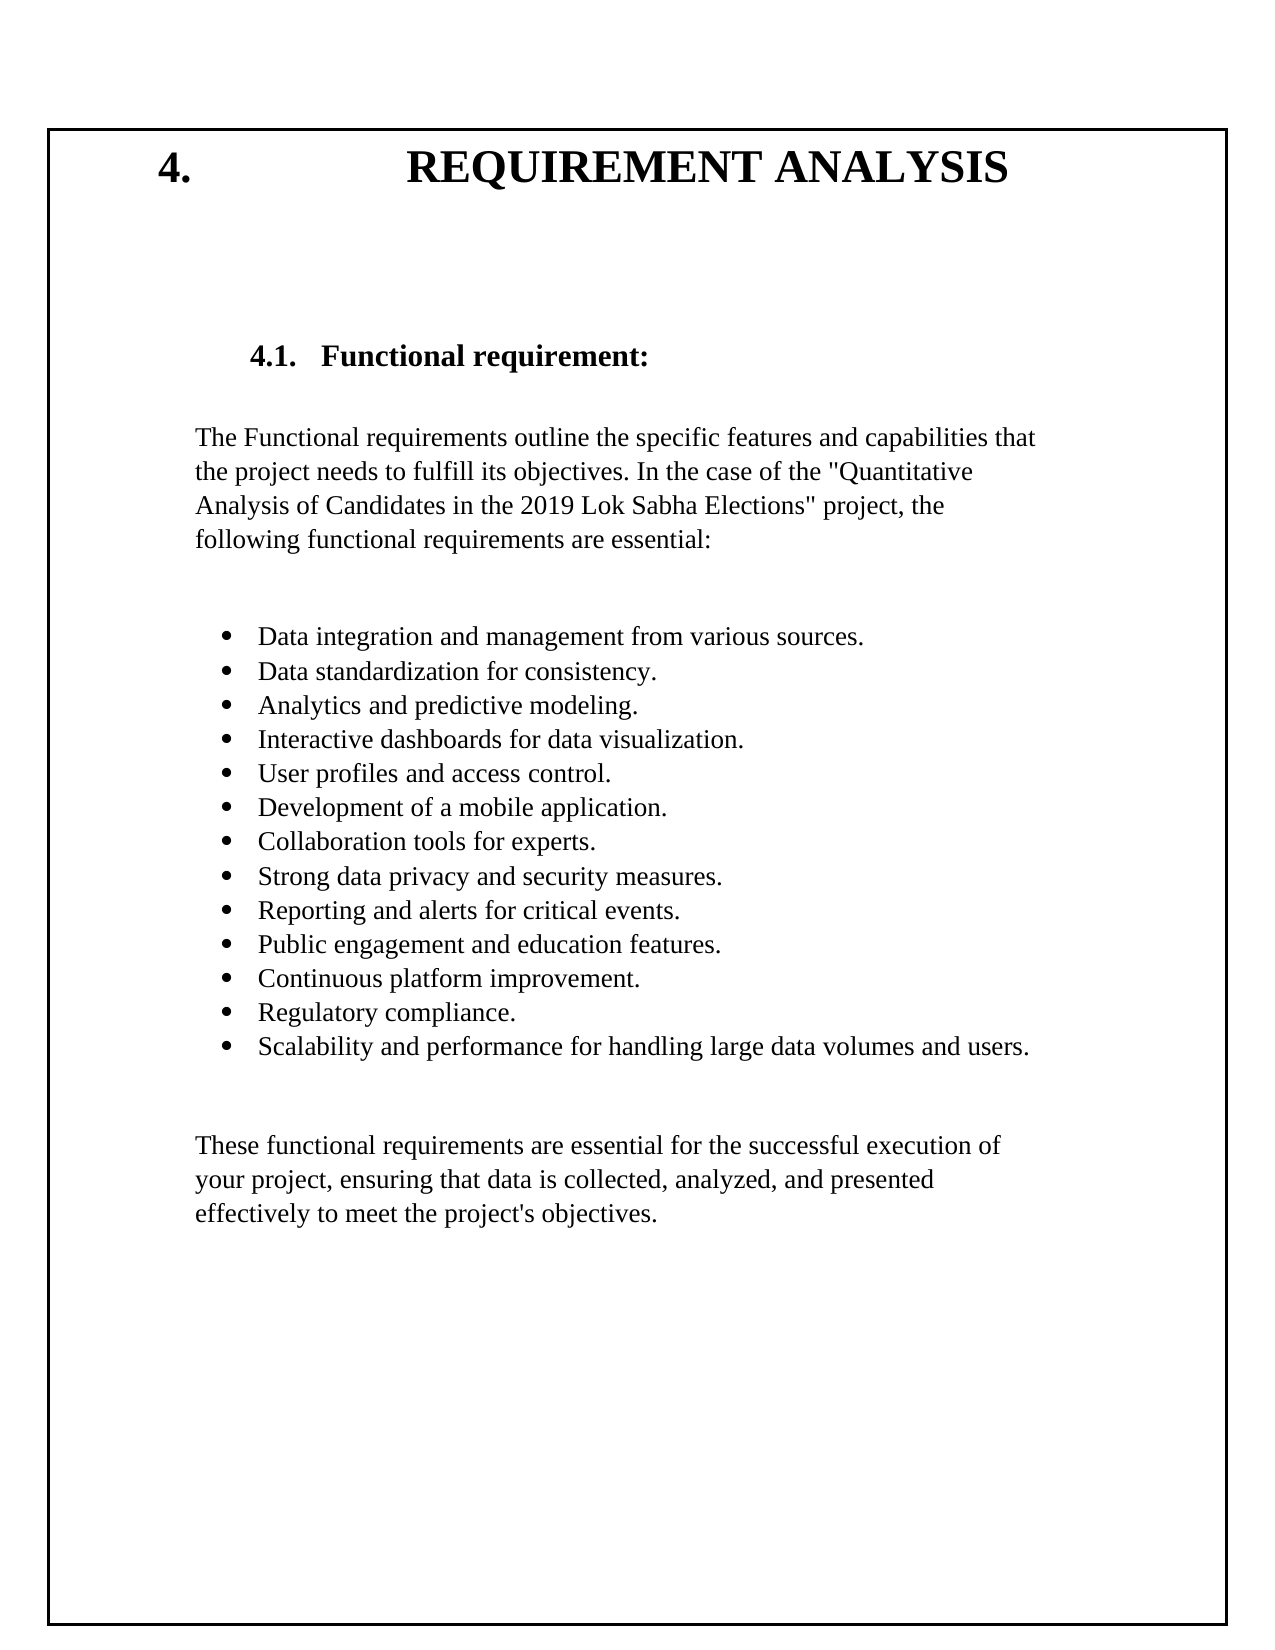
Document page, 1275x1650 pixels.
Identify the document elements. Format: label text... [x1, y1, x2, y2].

list Regulatory compliance. [222, 996, 1217, 1027]
list Analytics and predictive modeling. [222, 689, 1217, 720]
subtitle REQUIREMENT ANALYSIS [158, 139, 1217, 193]
list Development of a mobile application. [222, 791, 1217, 823]
text The Functional requirements outline the specific features and capabilities that the project needs to fulfill its objectives. In the case of the "Quantitative Analysis of Candidates in the 2019 Lok Sabha Elections" project, the following functional requirements are essential: [195, 421, 1042, 555]
list Data integration and management from various sources. [222, 621, 1217, 652]
list Data standardization for consistency. [222, 654, 1217, 686]
list User profiles and access control. [222, 757, 1217, 788]
list Continuous platform improvement. [222, 962, 1217, 993]
list Collaboration tools for experts. [222, 825, 1217, 857]
text These functional requirements are essential for the successful execution of your project, ensuring that data is collected, analyzed, and presented effectively to meet the project's objectives. [195, 1129, 1041, 1229]
list Public engagement and education features. [222, 928, 1217, 959]
subtitle Functional requirement: [250, 337, 1217, 373]
list Reporting and alerts for critical events. [222, 894, 1217, 925]
list Interactive dashboards for data visualization. [222, 723, 1217, 754]
list Strong data privacy and security measures. [222, 859, 1217, 891]
list Scalability and performance for handling large data volumes and users. [222, 1030, 1217, 1061]
